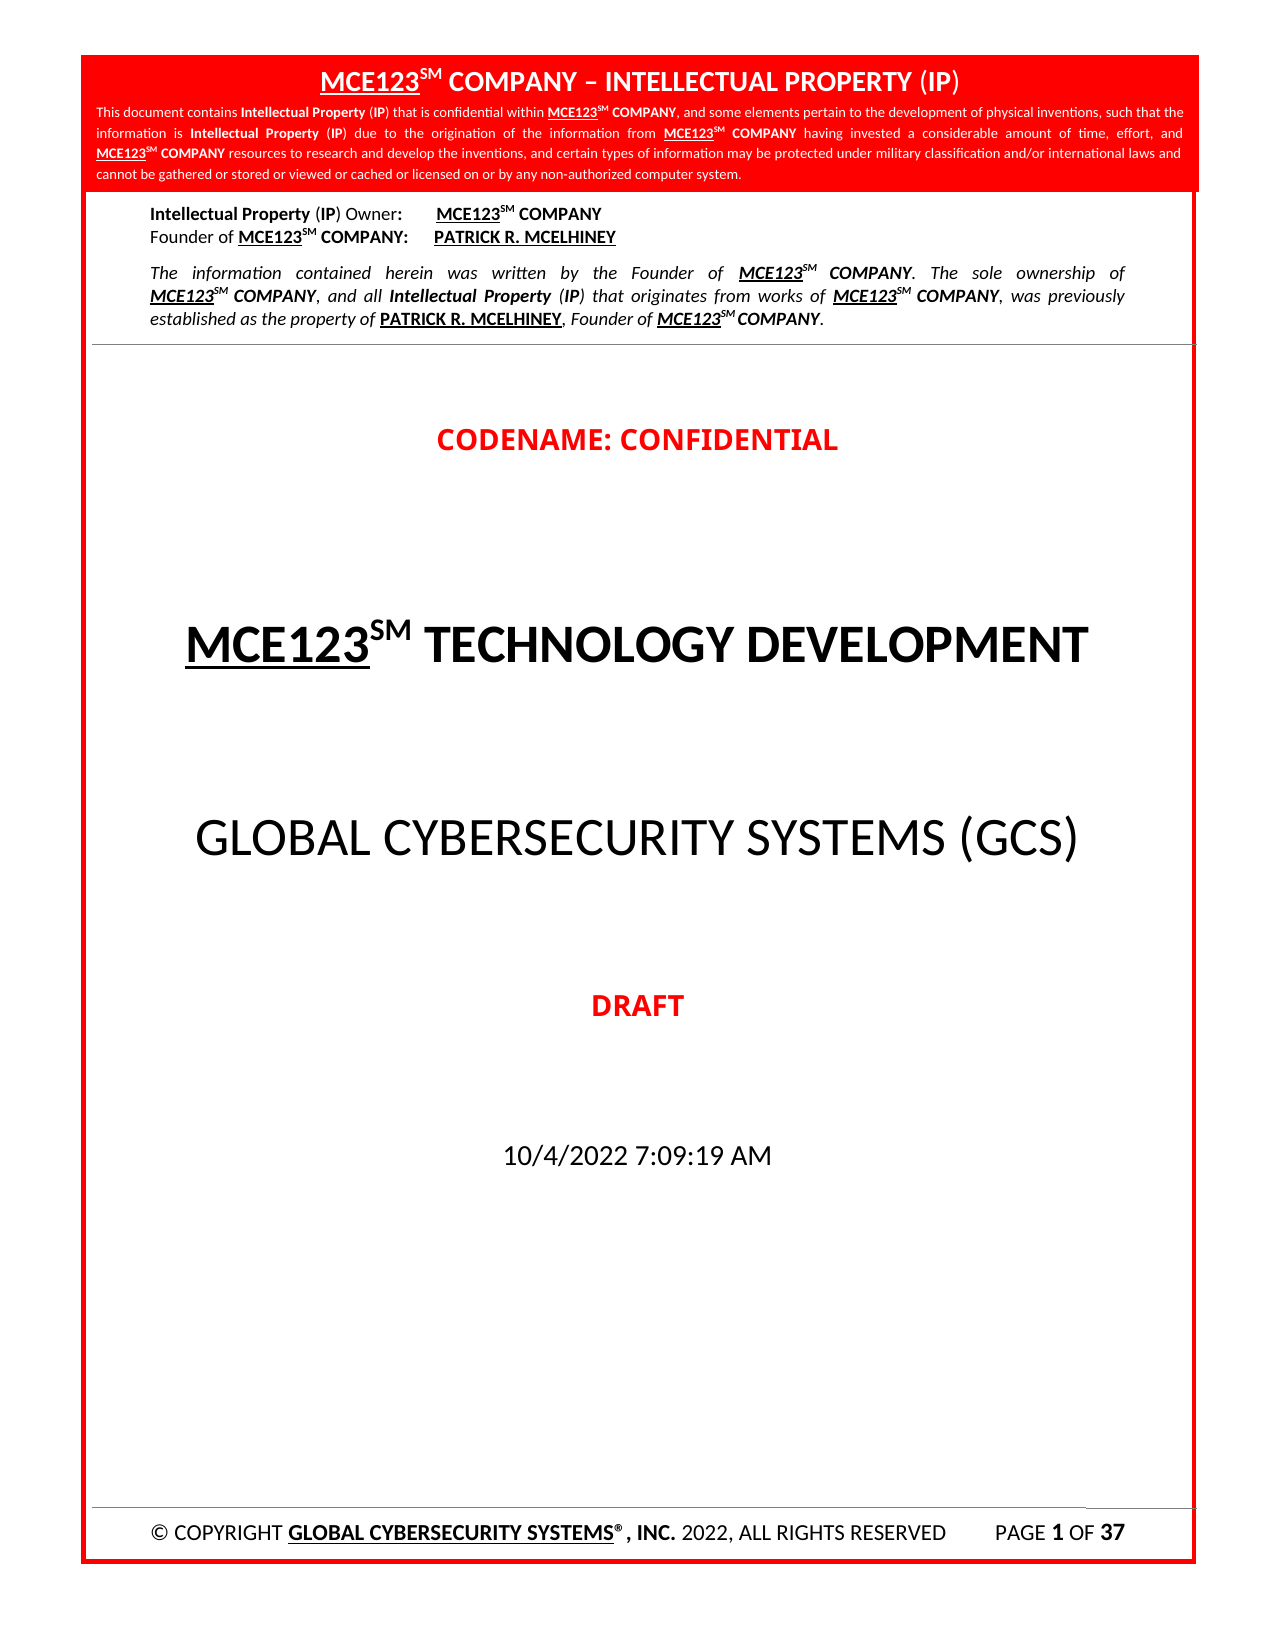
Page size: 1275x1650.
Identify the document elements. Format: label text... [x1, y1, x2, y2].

text GLOBAL CYBERSECURITY SYSTEMS (GCS) [150, 803, 1125, 869]
text DRAFT [150, 985, 1125, 1025]
text CODENAME: CONFIDENTIAL [150, 419, 1125, 459]
text 10/4/2022 7:09:19 AM [150, 1137, 1125, 1172]
text MCE123SM TECHNOLOGY DEVELOPMENT [150, 609, 1125, 676]
